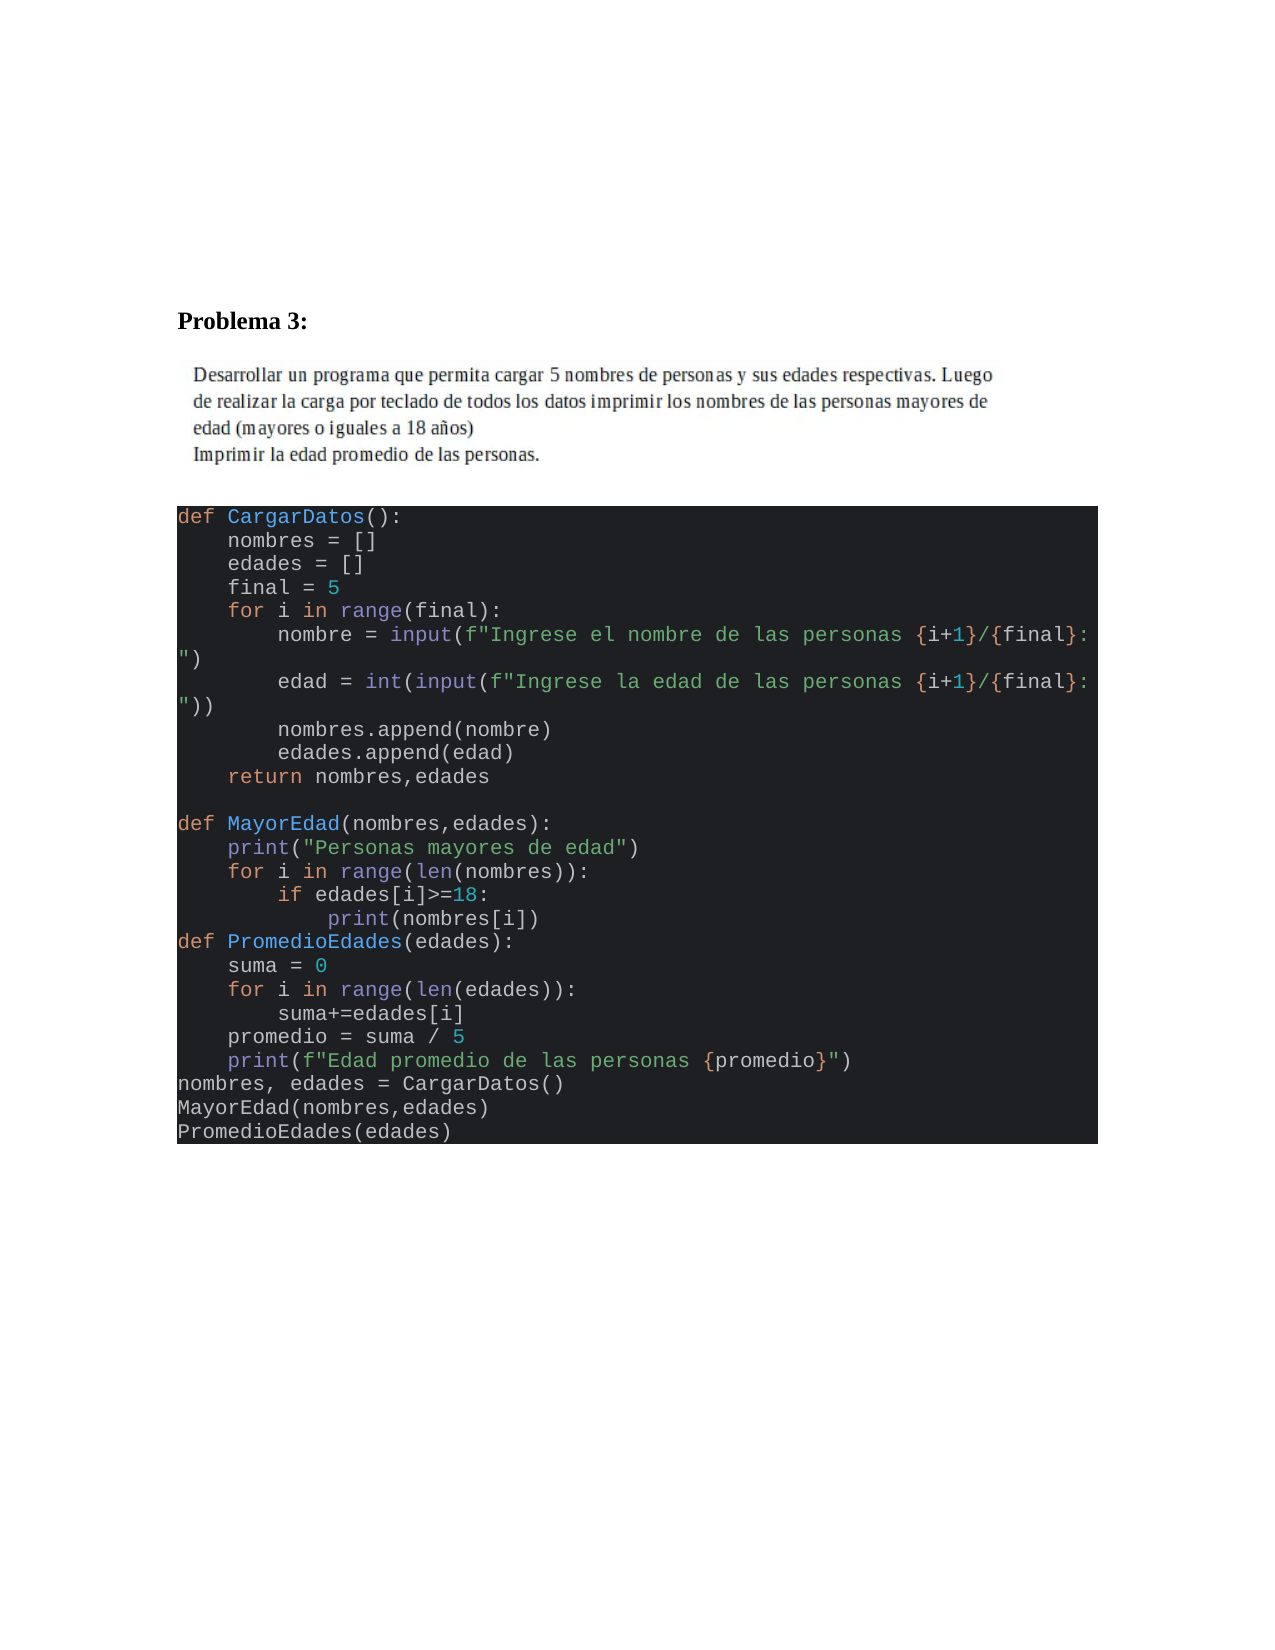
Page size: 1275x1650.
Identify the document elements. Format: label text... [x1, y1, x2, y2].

picture [177, 360, 1004, 480]
text def CargarDatos(): nombres = [] edades = [] final = 5 for i in range(final): nombre = input(f"Ingrese el nombre de las personas {i+1}/{final}: ") edad = int(input(f"Ingrese la edad de las personas {i+1}/{final}: ")) nombres.append(nombre) edades.append(edad) return nombres,edades def MayorEdad(nombres,edades): print("Personas mayores de edad") for i in range(len(nombres)): if edades[i]>=18: print(nombres[i]) def PromedioEdades(edades): suma = 0 for i in range(len(edades)): suma+=edades[i] promedio = suma / 5 print(f"Edad promedio de las personas {promedio}") nombres, edades = CargarDatos() MayorEdad(nombres,edades) PromedioEdades(edades) [177, 506, 1098, 1144]
text Problema 3: [177, 306, 1098, 334]
